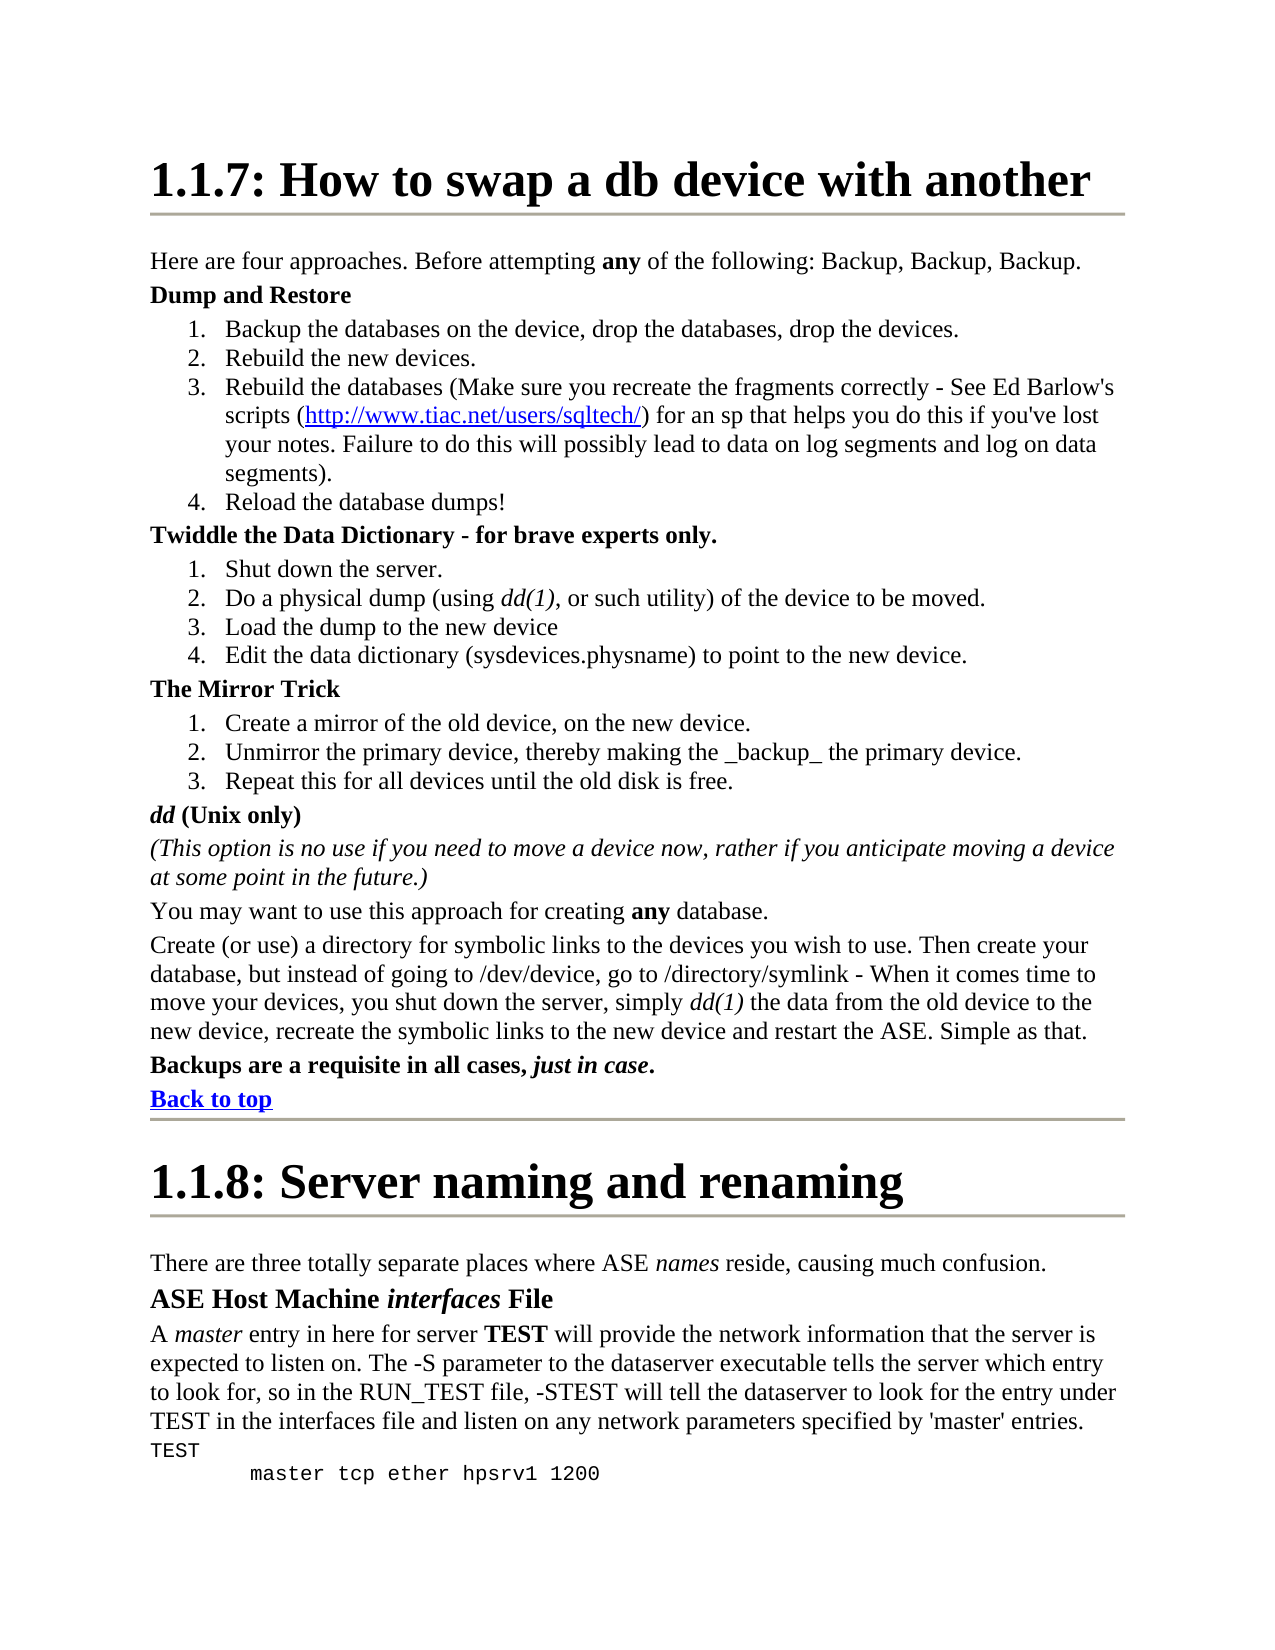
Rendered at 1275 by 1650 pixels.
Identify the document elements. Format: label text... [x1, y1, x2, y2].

list Rebuild the new devices. [187, 343, 1125, 372]
list Create a mirror of the old device, on the new device. [187, 708, 1125, 737]
text Back to top [150, 1084, 1125, 1113]
list Backup the databases on the device, drop the databases, drop the devices. [187, 314, 1125, 343]
list Repeat this for all devices until the old disk is free. [187, 766, 1125, 794]
text Create (or use) a directory for symbolic links to the devices you wish to use. Then create your database, but instead of going to /dev/device, go to /directory/symlink - When it comes time to move your devices, you shut down the server, simply dd(1) the data from the old device to the new device, recreate the symbolic links to the new device and restart the ASE. Simple as that. [150, 930, 1125, 1045]
list Rebuild the databases (Make sure you recreate the fragments correctly - See Ed Barlow's scripts (http://www.tiac.net/users/sqltech/) for an sp that helps you do this if you've lost your notes. Failure to do this will possibly lead to data on log segments and log on data segments). [187, 372, 1125, 487]
list Do a physical dump (using dd(1), or such utility) of the device to be moved. [187, 583, 1125, 612]
list Unmirror the primary device, thereby making the _backup_ the primary device. [187, 737, 1125, 766]
text There are three totally separate places where ASE names reside, causing much confusion. [150, 1248, 1125, 1277]
subtitle The Mirror Trick [150, 674, 1125, 703]
subtitle dd (Unix only) [150, 800, 1125, 828]
list Shut down the server. [187, 554, 1125, 583]
list Reload the database dumps! [187, 487, 1125, 515]
text You may want to use this approach for creating any database. [150, 896, 1125, 925]
text master tcp ether hpsrv1 1200 [150, 1463, 1125, 1487]
list Edit the data dictionary (sysdevices.physname) to point to the new device. [187, 641, 1125, 669]
subtitle ASE Host Machine interfaces File [150, 1282, 1125, 1314]
text Backups are a requisite in all cases, just in case. [150, 1050, 1125, 1079]
subtitle Twiddle the Data Dictionary - for brave experts only. [150, 521, 1125, 549]
text Here are four approaches. Before attempting any of the following: Backup, Backup, Backup. [150, 246, 1125, 275]
text TEST [150, 1439, 1125, 1463]
list Load the dump to the new device [187, 612, 1125, 641]
text A master entry in here for server TEST will provide the network information that the server is expected to listen on. The -S parameter to the dataserver executable tells the server which entry to look for, so in the RUN_TEST file, -STEST will tell the dataserver to look for the entry under TEST in the interfaces file and listen on any network parameters specified by 'master' entries. [150, 1319, 1125, 1434]
text (This option is no use if you need to move a device now, rather if you anticipate moving a device at some point in the future.) [150, 833, 1125, 891]
subtitle 1.1.8: Server naming and renaming [150, 1152, 1125, 1209]
subtitle Dump and Restore [150, 280, 1125, 309]
subtitle 1.1.7: How to swap a db device with another [150, 150, 1125, 207]
